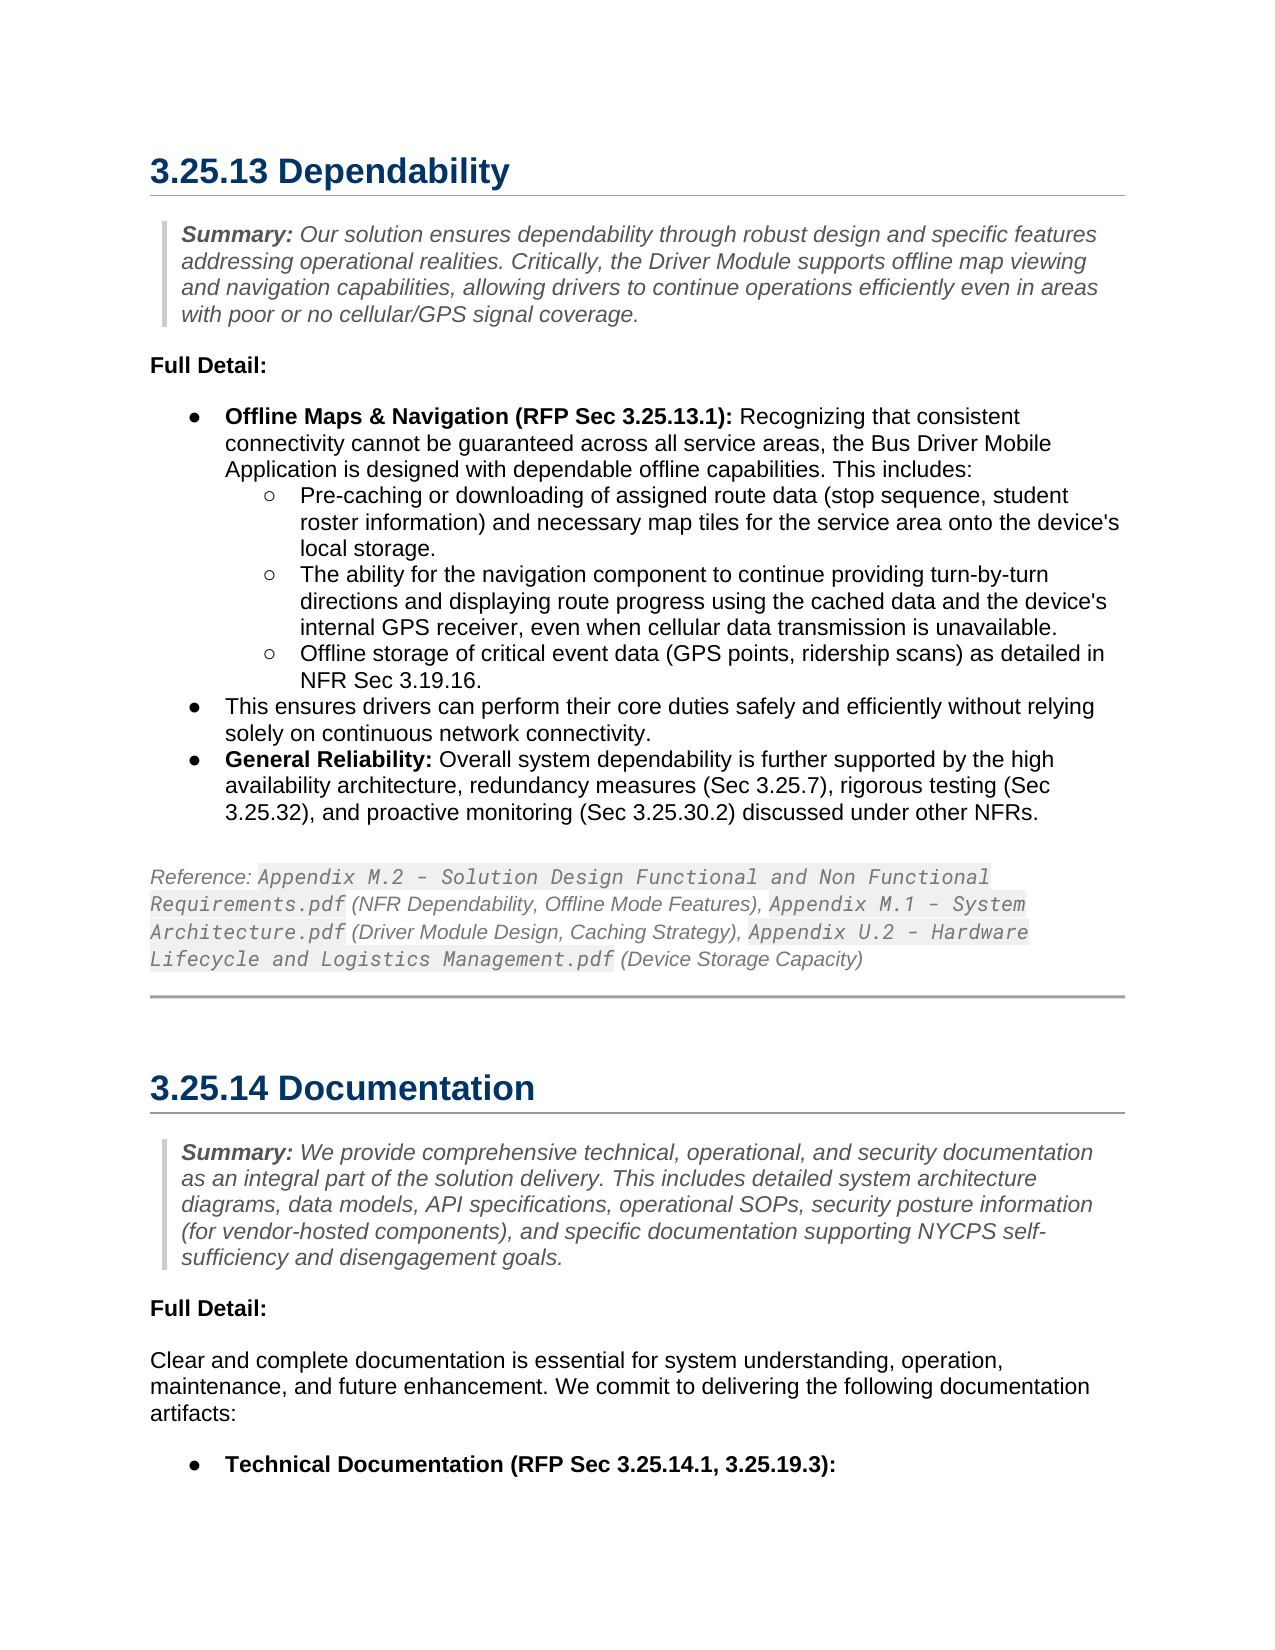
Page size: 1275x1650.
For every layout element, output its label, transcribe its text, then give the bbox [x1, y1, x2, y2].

list Offline Maps & Navigation (RFP Sec 3.25.13.1): Recognizing that consistent connectivity cannot be guaranteed across all service areas, the Bus Driver Mobile Application is designed with dependable offline capabilities. This includes: [187, 403, 1125, 482]
list General Reliability: Overall system dependability is further supported by the high availability architecture, redundancy measures (Sec 3.25.7), rigorous testing (Sec 3.25.32), and proactive monitoring (Sec 3.25.30.2) discussed under other NFRs. [187, 746, 1125, 825]
list This ensures drivers can perform their core duties safely and efficiently without relying solely on continuous network connectivity. [187, 693, 1125, 746]
list Offline storage of critical event data (GPS points, ridership scans) as detailed in NFR Sec 3.19.16. [262, 640, 1125, 693]
text Full Detail: [150, 1295, 1125, 1322]
list The ability for the navigation component to continue providing turn-by-turn directions and displaying route progress using the cached data and the device's internal GPS receiver, even when cellular data transmission is unavailable. [262, 561, 1125, 640]
text Summary: We provide comprehensive technical, operational, and security documentation as an integral part of the solution delivery. This includes detailed system architecture diagrams, data models, API specifications, operational SOPs, security posture information (for vendor-hosted components), and specific documentation supporting NYCPS self-sufficiency and disengagement goals. [167, 1139, 1125, 1270]
text Summary: Our solution ensures dependability through robust design and specific features addressing operational realities. Critically, the Driver Module supports offline map viewing and navigation capabilities, allowing drivers to continue operations efficiently even in areas with poor or no cellular/GPS signal coverage. [167, 221, 1125, 327]
list Technical Documentation (RFP Sec 3.25.14.1, 3.25.19.3): [187, 1451, 1125, 1477]
text Full Detail: [150, 352, 1125, 378]
subtitle 3.25.13 Dependability [150, 150, 1125, 195]
text Reference: Appendix M.2 - Solution Design Functional and Non Functional Requirements.pdf (NFR Dependability, Offline Mode Features), Appendix M.1 - System Architecture.pdf (Driver Module Design, Caching Strategy), Appendix U.2 - Hardware Lifecycle and Logistics Management.pdf (Device Storage Capacity) [150, 862, 1125, 972]
text Clear and complete documentation is essential for system understanding, operation, maintenance, and future enhancement. We commit to delivering the following documentation artifacts: [150, 1347, 1125, 1426]
subtitle 3.25.14 Documentation [150, 1067, 1125, 1112]
list Pre-caching or downloading of assigned route data (stop sequence, student roster information) and necessary map tiles for the service area onto the device's local storage. [262, 482, 1125, 561]
